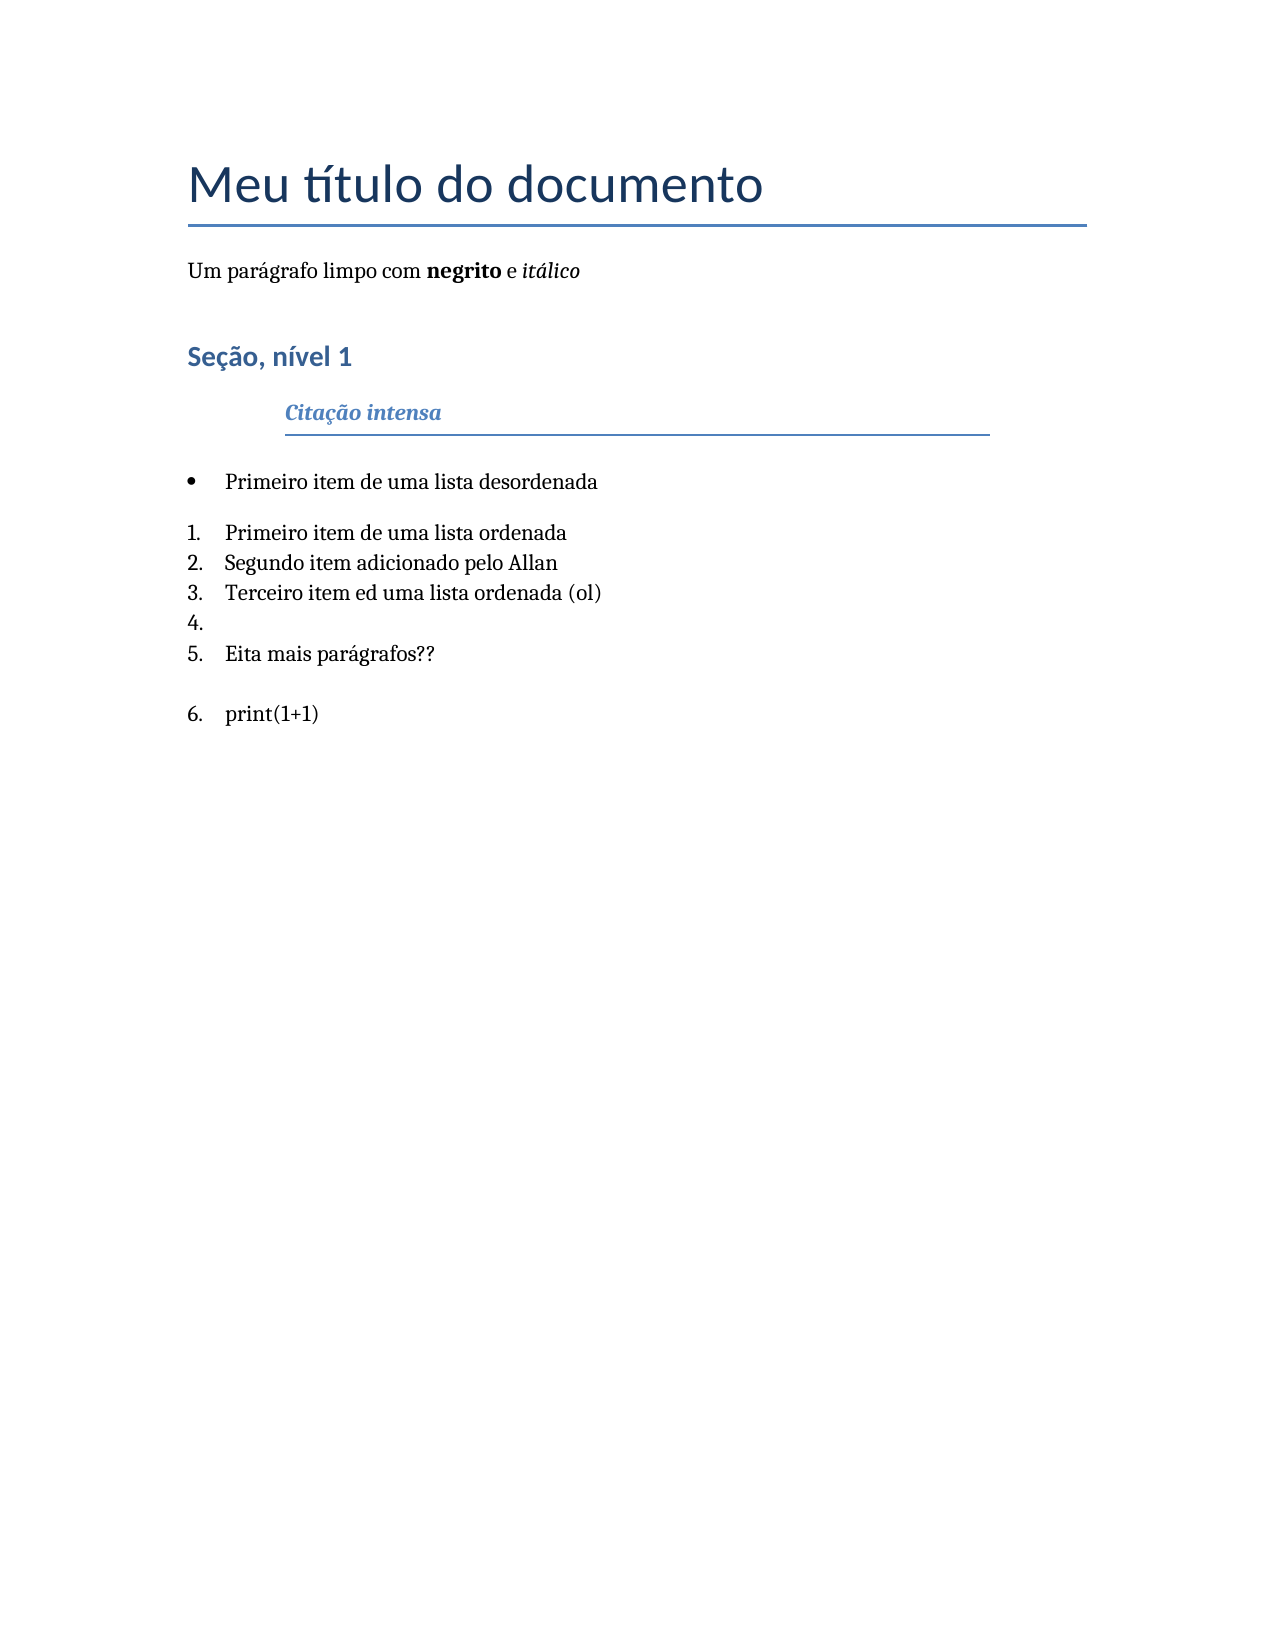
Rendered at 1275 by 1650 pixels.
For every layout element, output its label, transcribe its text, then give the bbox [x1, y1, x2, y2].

list Primeiro item de uma lista ordenada [187, 519, 1087, 546]
subtitle Seção, nível 1 [187, 338, 1087, 374]
text Citação intensa [285, 400, 990, 434]
list Segundo item adicionado pelo Allan [187, 550, 1087, 576]
list print(1+1) [187, 701, 1087, 727]
title Meu título do documento [187, 150, 1087, 227]
list Eita mais parágrafos?? [187, 640, 1087, 667]
text Um parágrafo limpo com negrito e itálico [187, 258, 1087, 284]
list Primeiro item de uma lista desordenada [187, 468, 1087, 495]
list Terceiro item ed uma lista ordenada (ol) [187, 580, 1087, 606]
